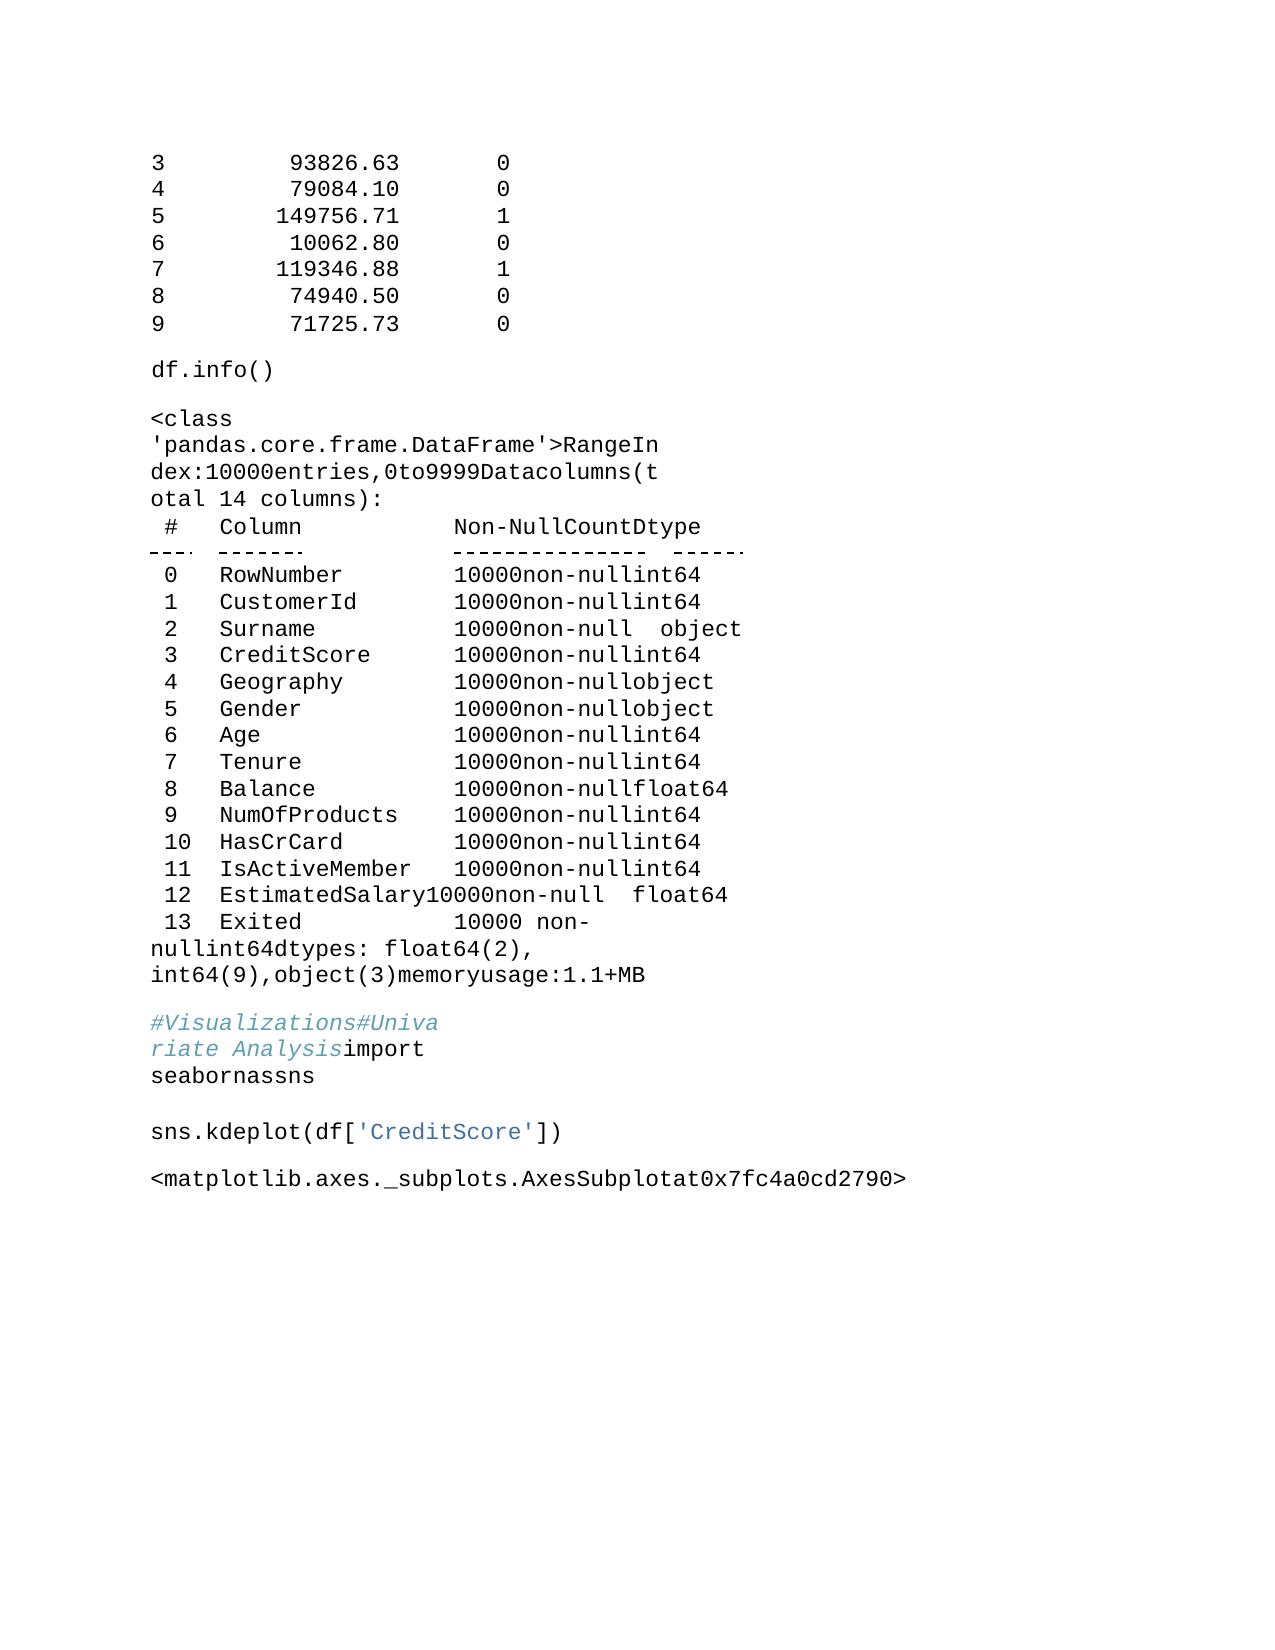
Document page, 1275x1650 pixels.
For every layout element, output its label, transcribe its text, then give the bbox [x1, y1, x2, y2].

table_cell 0 [448, 177, 515, 203]
table_cell 4 [146, 177, 275, 203]
text <class 'pandas.core.frame.DataFrame'>RangeIndex:10000entries,0to9999Datacolumns(total 14 columns): [150, 407, 661, 513]
list Gender 10000non-nullobject [164, 697, 1133, 723]
table_cell 6 [146, 230, 275, 256]
table_cell 1 [448, 203, 515, 230]
list RowNumber 10000non-nullint64 [164, 549, 1133, 590]
table_cell 149756.71 [275, 203, 448, 230]
list Age 10000non-nullint64 [164, 724, 1133, 750]
table_header 0 [448, 150, 515, 177]
text sns.kdeplot(df['CreditScore']) [150, 1120, 1133, 1146]
list Surname 10000non-null object [164, 617, 1133, 643]
list CustomerId 10000non-nullint64 [164, 591, 1133, 616]
list Geography 10000non-nullobject [164, 670, 1133, 696]
list HasCrCard 10000non-nullint64 [164, 830, 1133, 856]
table_header 3 [146, 150, 275, 177]
table_cell 74940.50 [275, 283, 448, 310]
table_cell 0 [448, 283, 515, 310]
table_cell 1 [448, 256, 515, 283]
list IsActiveMember 10000non-nullint64 [164, 857, 1133, 883]
list EstimatedSalary10000non-null float64 [164, 883, 1133, 909]
list CreditScore 10000non-nullint64 [164, 644, 1133, 670]
list NumOfProducts 10000non-nullint64 [164, 804, 1133, 829]
table_cell 79084.10 [275, 177, 448, 203]
table_cell 0 [448, 310, 515, 384]
text #Visualizations#Univariate Analysisimport seabornassns [150, 1011, 441, 1090]
table_cell 10062.80 [275, 230, 448, 256]
table_cell 7 [146, 256, 275, 283]
list Balance 10000non-nullfloat64 [164, 777, 1133, 803]
table_cell 5 [146, 203, 275, 230]
list Exited 10000 non-nullint64dtypes: float64(2), int64(9),object(3)memoryusage:1.1+MB [150, 910, 744, 989]
list Tenure 10000non-nullint64 [164, 750, 1133, 776]
table_cell 8 [146, 283, 275, 310]
table_cell 71725.73 [275, 310, 448, 384]
table_cell 9 df.info() [146, 310, 275, 384]
table_header 93826.63 [275, 150, 448, 177]
text # Column Non-NullCountDtype [164, 513, 1133, 539]
table_cell 0 [448, 230, 515, 256]
table_cell 119346.88 [275, 256, 448, 283]
text <matplotlib.axes._subplots.AxesSubplotat0x7fc4a0cd2790> [150, 1167, 1133, 1193]
